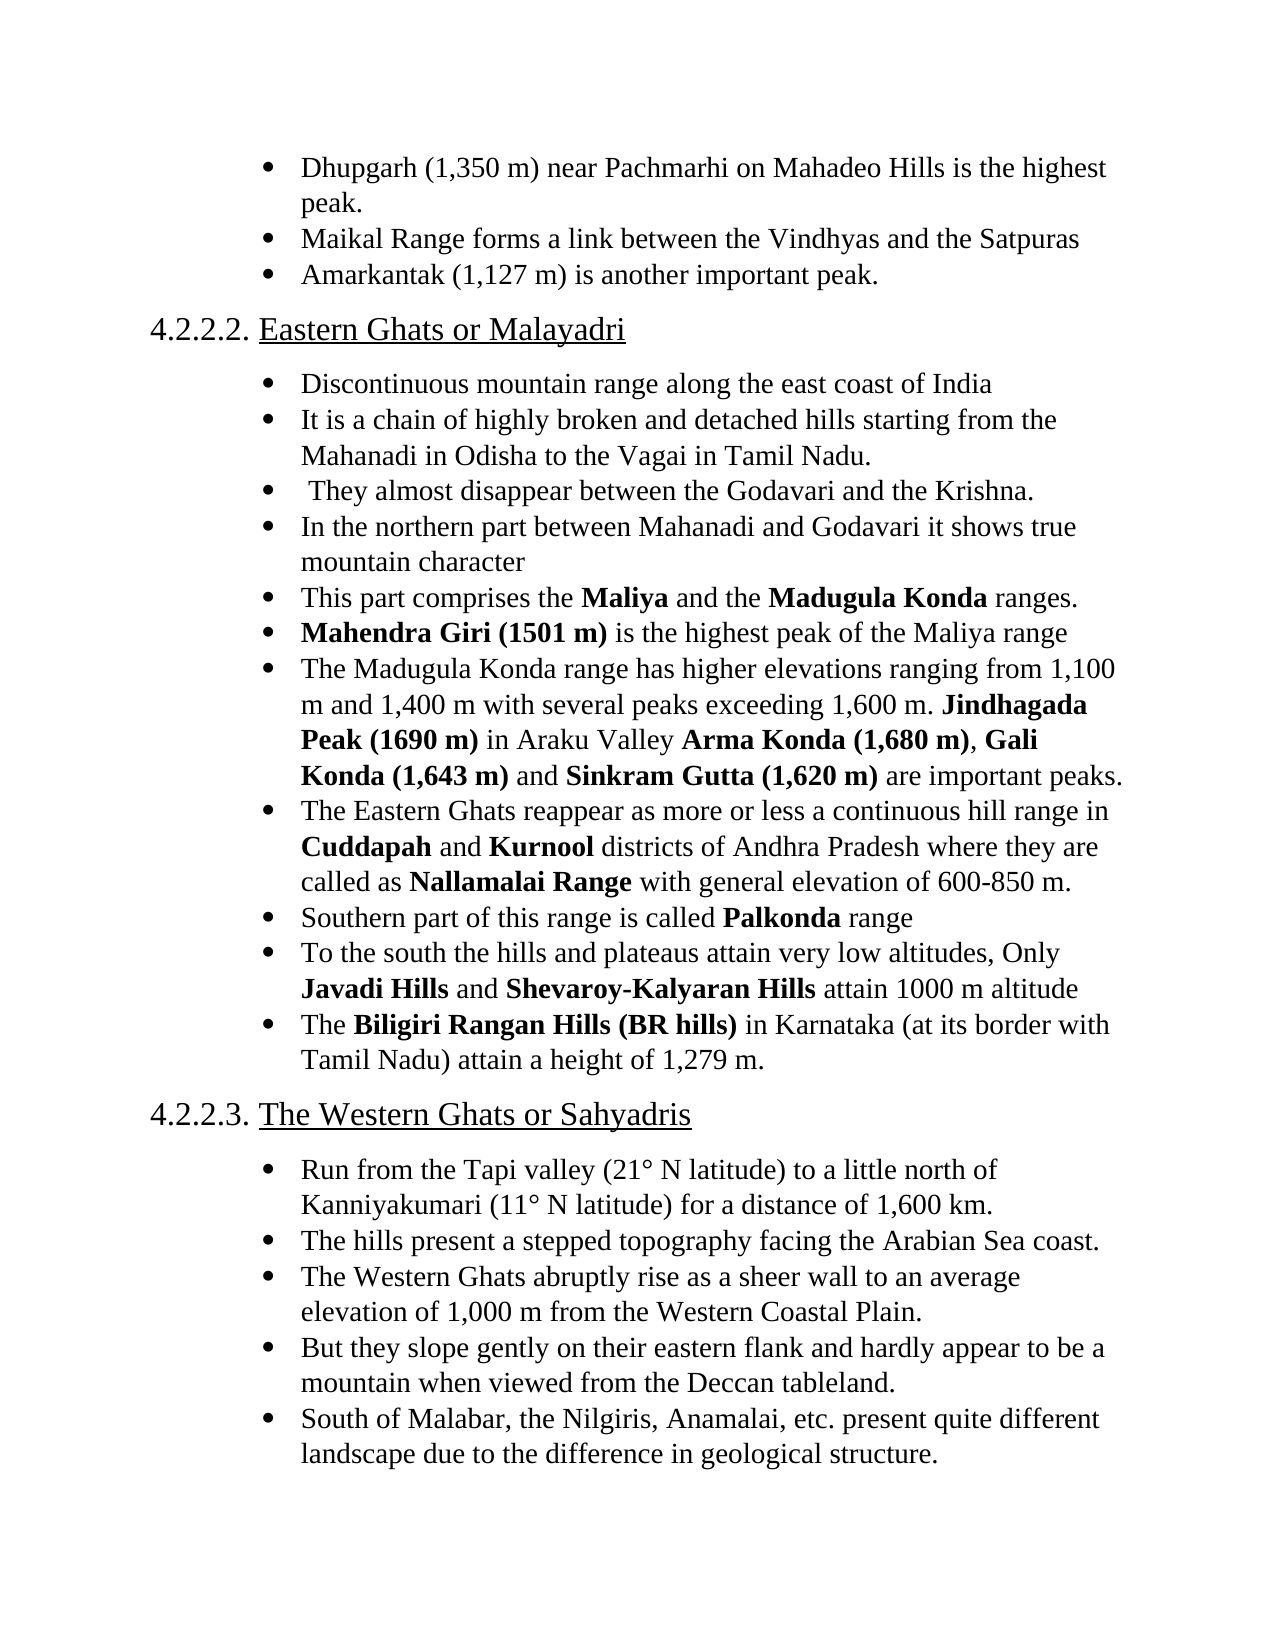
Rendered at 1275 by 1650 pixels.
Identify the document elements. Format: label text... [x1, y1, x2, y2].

list Southern part of this range is called Palkonda range [263, 900, 1125, 934]
list The Eastern Ghats reappear as more or less a continuous hill range in Cuddapah and Kurnool districts of Andhra Pradesh where they are called as Nallamalai Range with general elevation of 600-850 m. [263, 793, 1125, 898]
list The Biligiri Rangan Hills (BR hills) in Karnataka (at its border with Tamil Nadu) attain a height of 1,279 m. [263, 1007, 1125, 1076]
list The Madugula Konda range has higher elevations ranging from 1,100 m and 1,400 m with several peaks exceeding 1,600 m. Jindhagada Peak (1690 m) in Araku Valley Arma Konda (1,680 m), Gali Konda (1,643 m) and Sinkram Gutta (1,620 m) are important peaks. [263, 651, 1125, 791]
list Mahendra Giri (1501 m) is the highest peak of the Maliya range [263, 616, 1125, 649]
list Amarkantak (1,127 m) is another important peak. [263, 257, 1125, 290]
list In the northern part between Mahanadi and Godavari it shows true mountain character [263, 509, 1125, 578]
list South of Malabar, the Nilgiris, Anamalai, etc. present quite different landscape due to the difference in geological structure. [263, 1401, 1125, 1470]
list This part comprises the Maliya and the Madugula Konda ranges. [263, 580, 1125, 613]
list The hills present a stepped topography facing the Arabian Sea coast. [263, 1223, 1125, 1257]
text 4.2.2.3. The Western Ghats or Sahyadris [150, 1094, 1125, 1133]
list Dhupgarh (1,350 m) near Pachmarhi on Mahadeo Hills is the highest peak. [263, 150, 1125, 219]
list They almost disappear between the Godavari and the Krishna. [263, 473, 1125, 507]
list It is a chain of highly broken and detached hills starting from the Mahanadi in Odisha to the Vagai in Tamil Nadu. [263, 402, 1125, 471]
list Maikal Range forms a link between the Vindhyas and the Satpuras [263, 221, 1125, 255]
list But they slope gently on their eastern flank and hardly appear to be a mountain when viewed from the Deccan tableland. [263, 1330, 1125, 1399]
list Discontinuous mountain range along the east coast of India [263, 366, 1125, 400]
list The Western Ghats abruptly rise as a sheer wall to an average elevation of 1,000 m from the Western Coastal Plain. [263, 1259, 1125, 1328]
text 4.2.2.2. Eastern Ghats or Malayadri [150, 309, 1125, 347]
list Run from the Tapi valley (21° N latitude) to a little north of Kanniyakumari (11° N latitude) for a distance of 1,600 km. [263, 1152, 1125, 1221]
list To the south the hills and plateaus attain very low altitudes, Only Javadi Hills and Shevaroy-Kalyaran Hills attain 1000 m altitude [263, 936, 1125, 1005]
